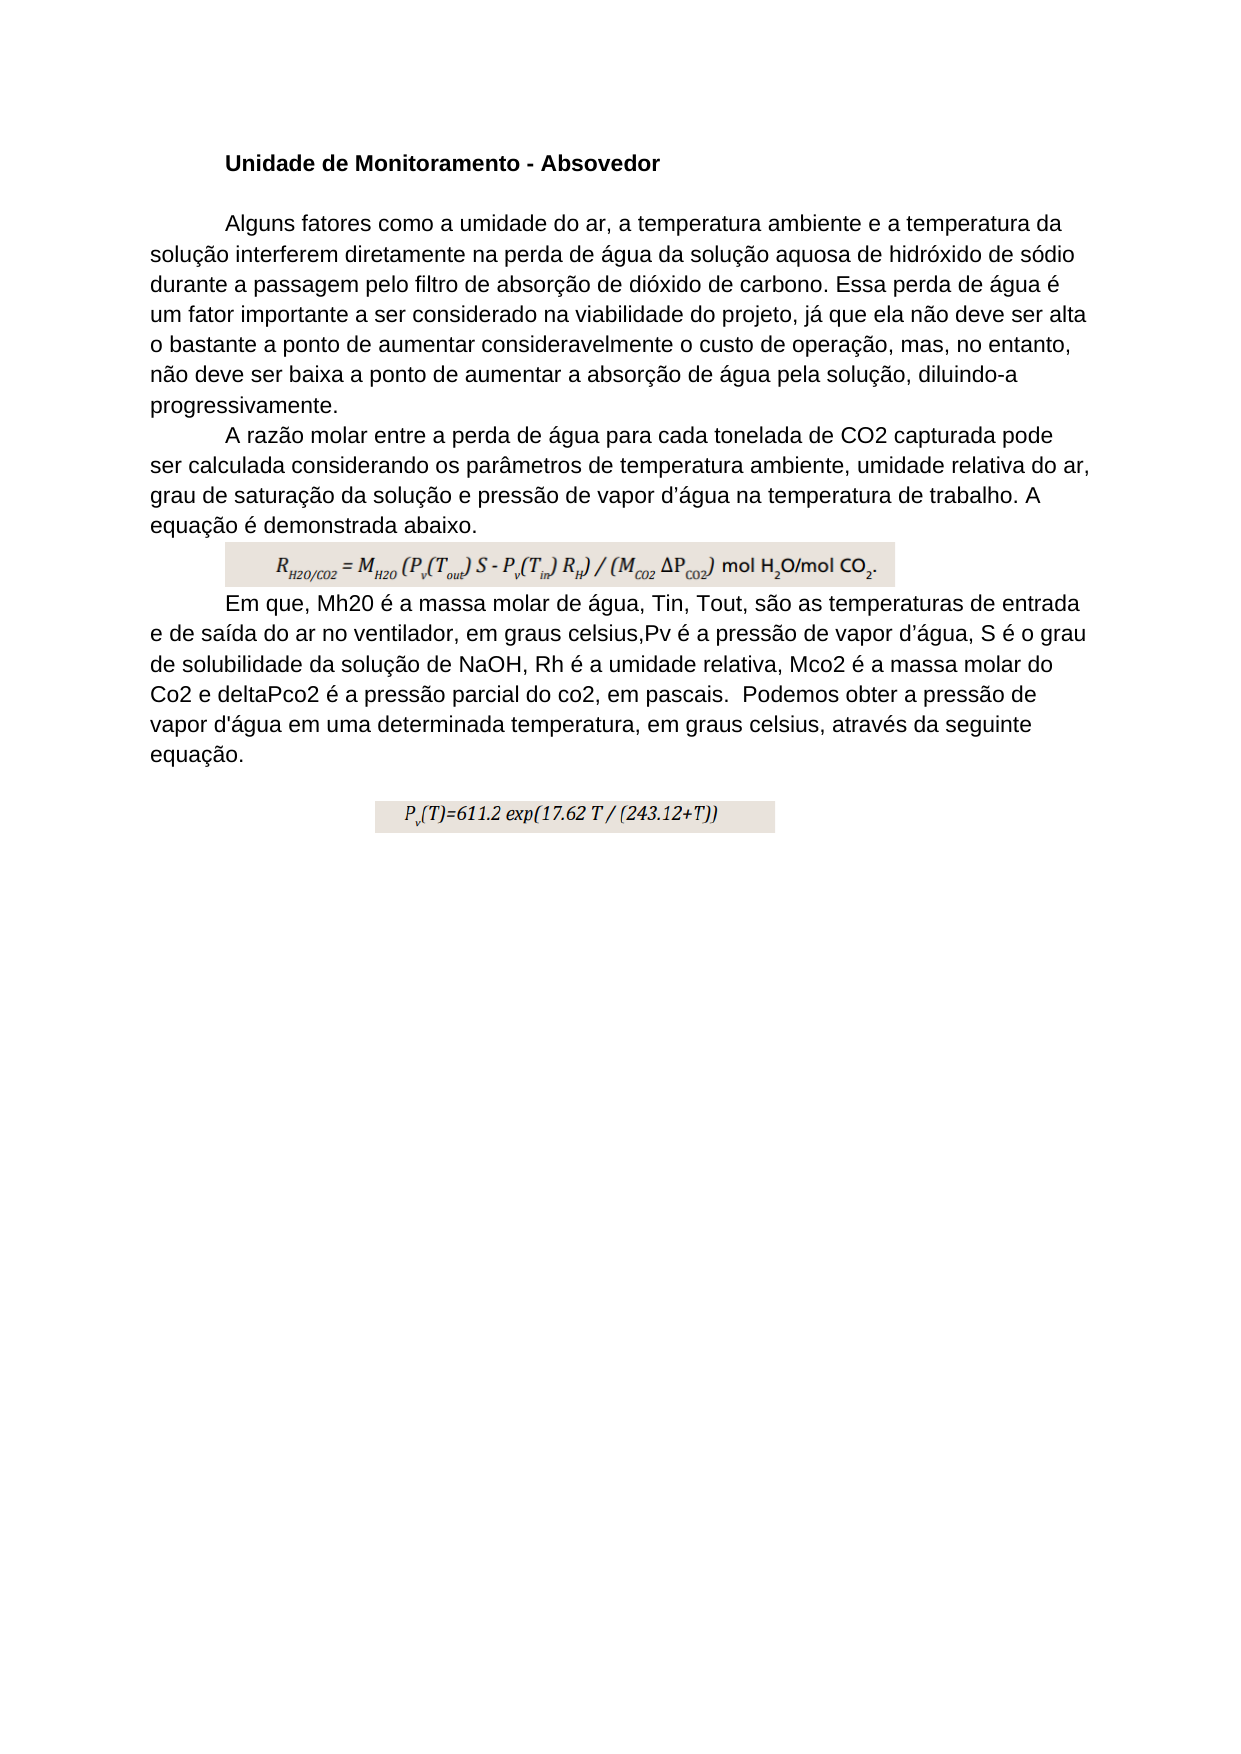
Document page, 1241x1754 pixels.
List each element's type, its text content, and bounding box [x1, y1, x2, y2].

text Unidade de Monitoramento - Absovedor [150, 150, 1090, 176]
text Em que, Mh20 é a massa molar de água, Tin, Tout, são as temperaturas de entrada e de saída do ar no ventilador, em graus celsius,Pv é a pressão de vapor d’água, S é o grau de solubilidade da solução de NaOH, Rh é a umidade relativa, Mco2 é a massa molar do Co2 e deltaPco2 é a pressão parcial do co2, em pascais. Podemos obter a pressão de vapor d'água em uma determinada temperatura, em graus celsius, através da seguinte equação. [150, 590, 1090, 767]
text A razão molar entre a perda de água para cada tonelada de CO2 capturada pode ser calculada considerando os parâmetros de temperatura ambiente, umidade relativa do ar, grau de saturação da solução e pressão de vapor d’água na temperatura de trabalho. A equação é demonstrada abaixo. [150, 422, 1090, 539]
text Alguns fatores como a umidade do ar, a temperatura ambiente e a temperatura da solução interferem diretamente na perda de água da solução aquosa de hidróxido de sódio durante a passagem pelo filtro de absorção de dióxido de carbono. Essa perda de água é um fator importante a ser considerado na viabilidade do projeto, já que ela não deve ser alta o bastante a ponto de aumentar consideravelmente o custo de operação, mas, no entanto, não deve ser baixa a ponto de aumentar a absorção de água pela solução, diluindo-a progressivamente. [150, 210, 1090, 418]
picture [375, 801, 775, 833]
picture [225, 542, 896, 587]
